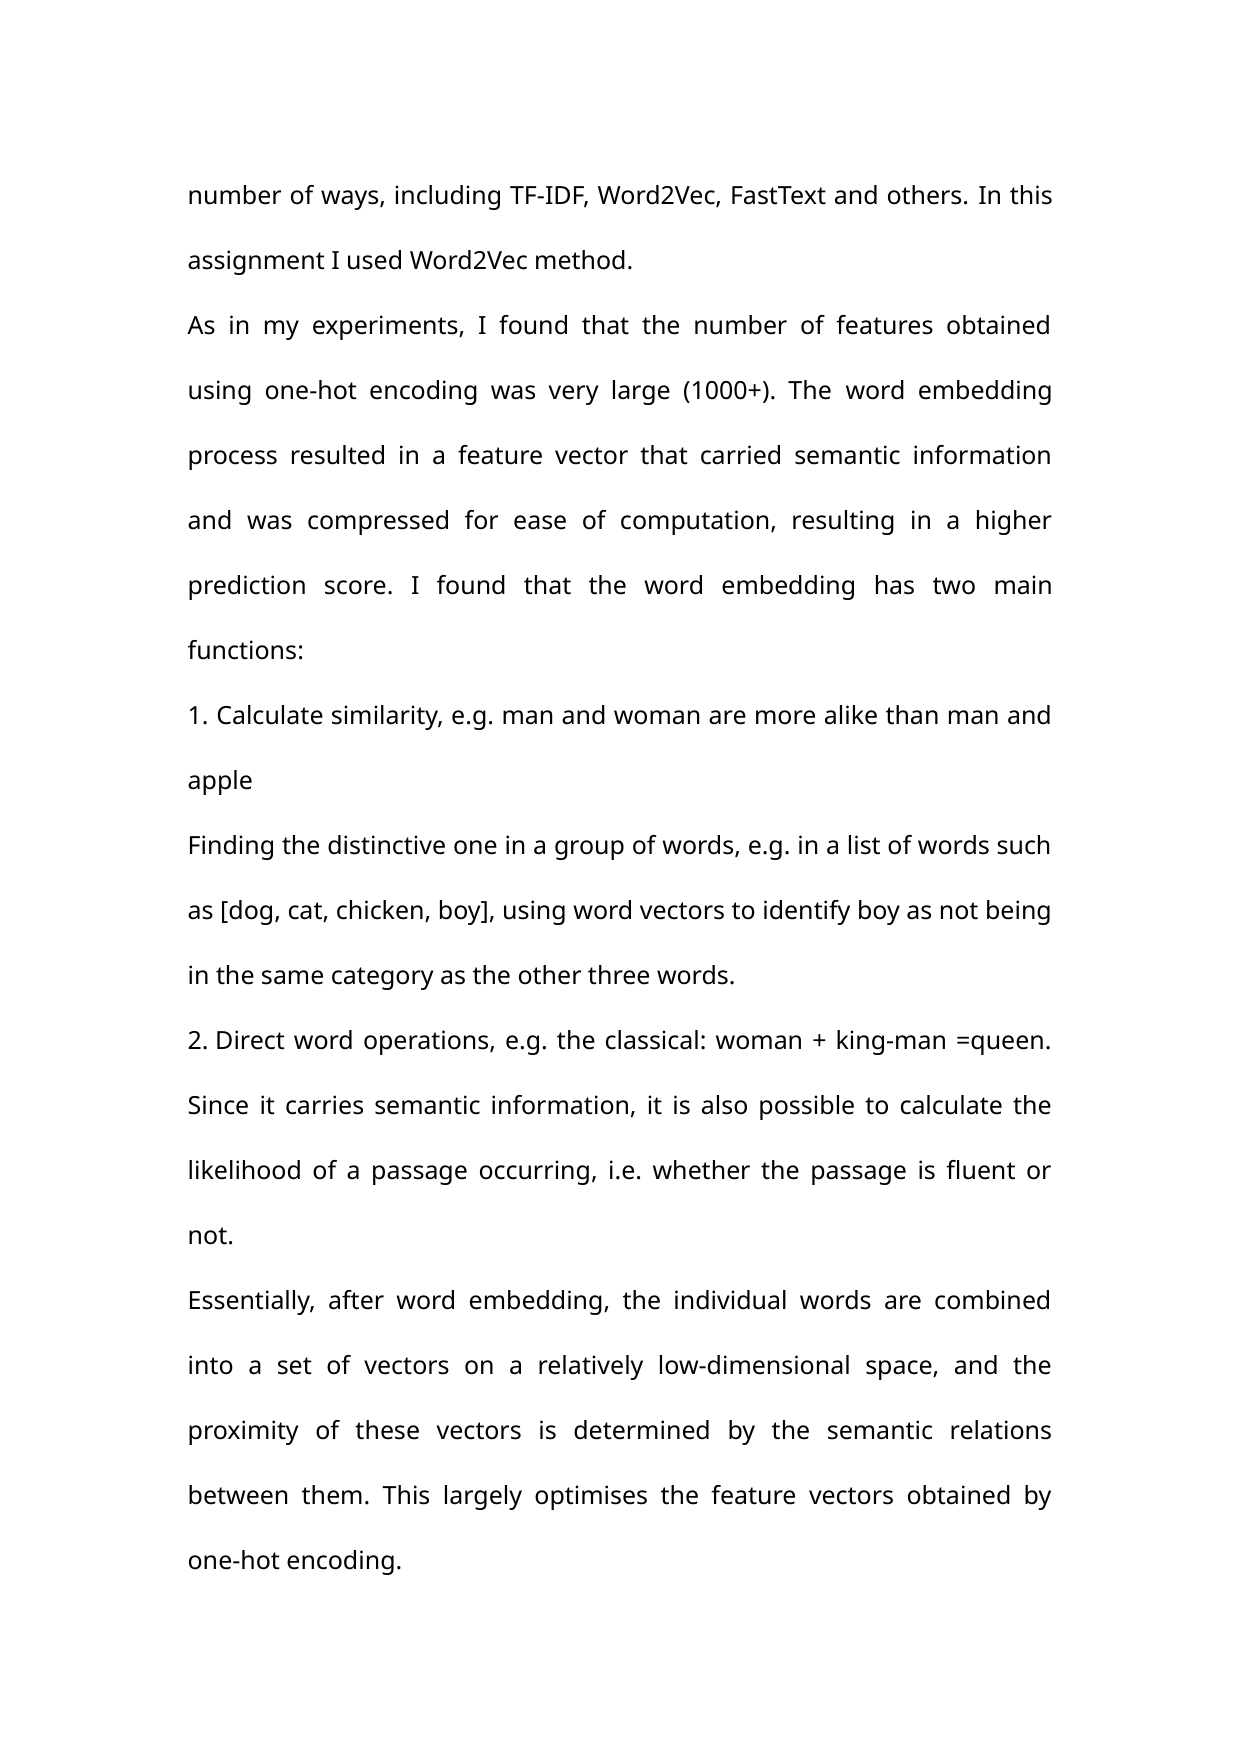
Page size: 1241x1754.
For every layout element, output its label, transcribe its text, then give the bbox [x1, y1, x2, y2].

text As in my experiments, I found that the number of features obtained using one-hot encoding was very large (1000+). The word embedding process resulted in a feature vector that carried semantic information and was compressed for ease of computation, resulting in a higher prediction score. I found that the word embedding has two main functions: [187, 292, 1053, 682]
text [187, 162, 1053, 292]
text Finding the distinctive one in a group of words, e.g. in a list of words such as [dog, cat, chicken, boy], using word vectors to identify boy as not being in the same category as the other three words. [187, 812, 1053, 1007]
text Essentially, after word embedding, the individual words are combined into a set of vectors on a relatively low-dimensional space, and the proximity of these vectors is determined by the semantic relations between them. This largely optimises the feature vectors obtained by one-hot encoding. [187, 1267, 1053, 1592]
list Direct word operations, e.g. the classical: woman + king-man =queen. Since it carries semantic information, it is also possible to calculate the likelihood of a passage occurring, i.e. whether the passage is fluent or not. [187, 1007, 1053, 1267]
text 1. Calculate similarity, e.g. man and woman are more alike than man and apple [187, 682, 1053, 812]
